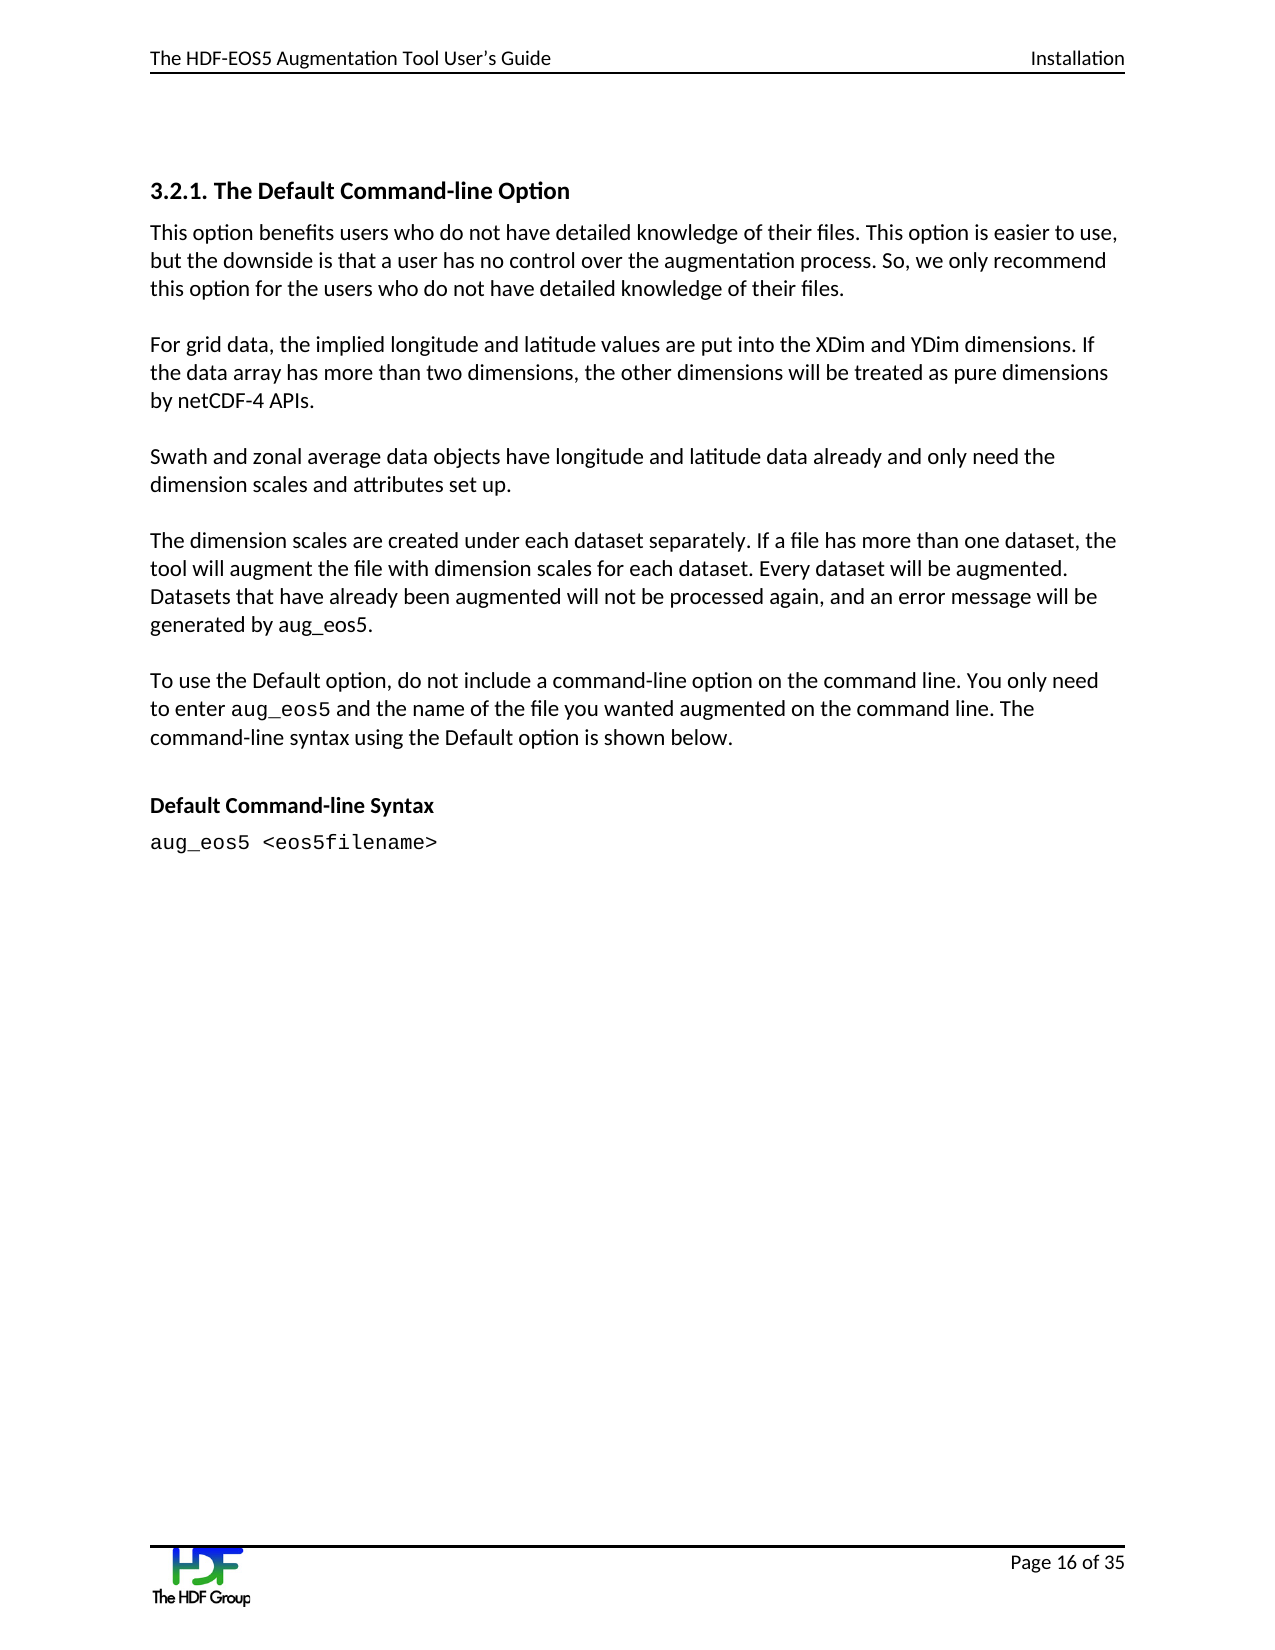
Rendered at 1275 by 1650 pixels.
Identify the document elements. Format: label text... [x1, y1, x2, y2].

text Swath and zonal average data objects have longitude and latitude data already and only need the dimension scales and attributes set up. [150, 442, 1125, 498]
subtitle Default Command-line Syntax [150, 791, 1125, 819]
text aug_eos5 <eos5filename> [150, 832, 1125, 856]
text For grid data, the implied longitude and latitude values are put into the XDim and YDim dimensions. If the data array has more than two dimensions, the other dimensions will be treated as pure dimensions by netCDF-4 APIs. [150, 330, 1125, 414]
text To use the Default option, do not include a command-line option on the command line. You only need to enter aug_eos5 and the name of the file you wanted augmented on the command line. The command-line syntax using the Default option is shown below. [150, 666, 1125, 751]
text The dimension scales are created under each dataset separately. If a file has more than one dataset, the tool will augment the file with dimension scales for each dataset. Every dataset will be augmented. Datasets that have already been augmented will not be processed again, and an error message will be generated by aug_eos5. [150, 526, 1125, 638]
subtitle The Default Command-line Option [150, 175, 1125, 206]
picture [152, 1548, 251, 1607]
text This option benefits users who do not have detailed knowledge of their files. This option is easier to use, but the downside is that a user has no control over the augmentation process. So, we only recommend this option for the users who do not have detailed knowledge of their files. [150, 218, 1125, 302]
